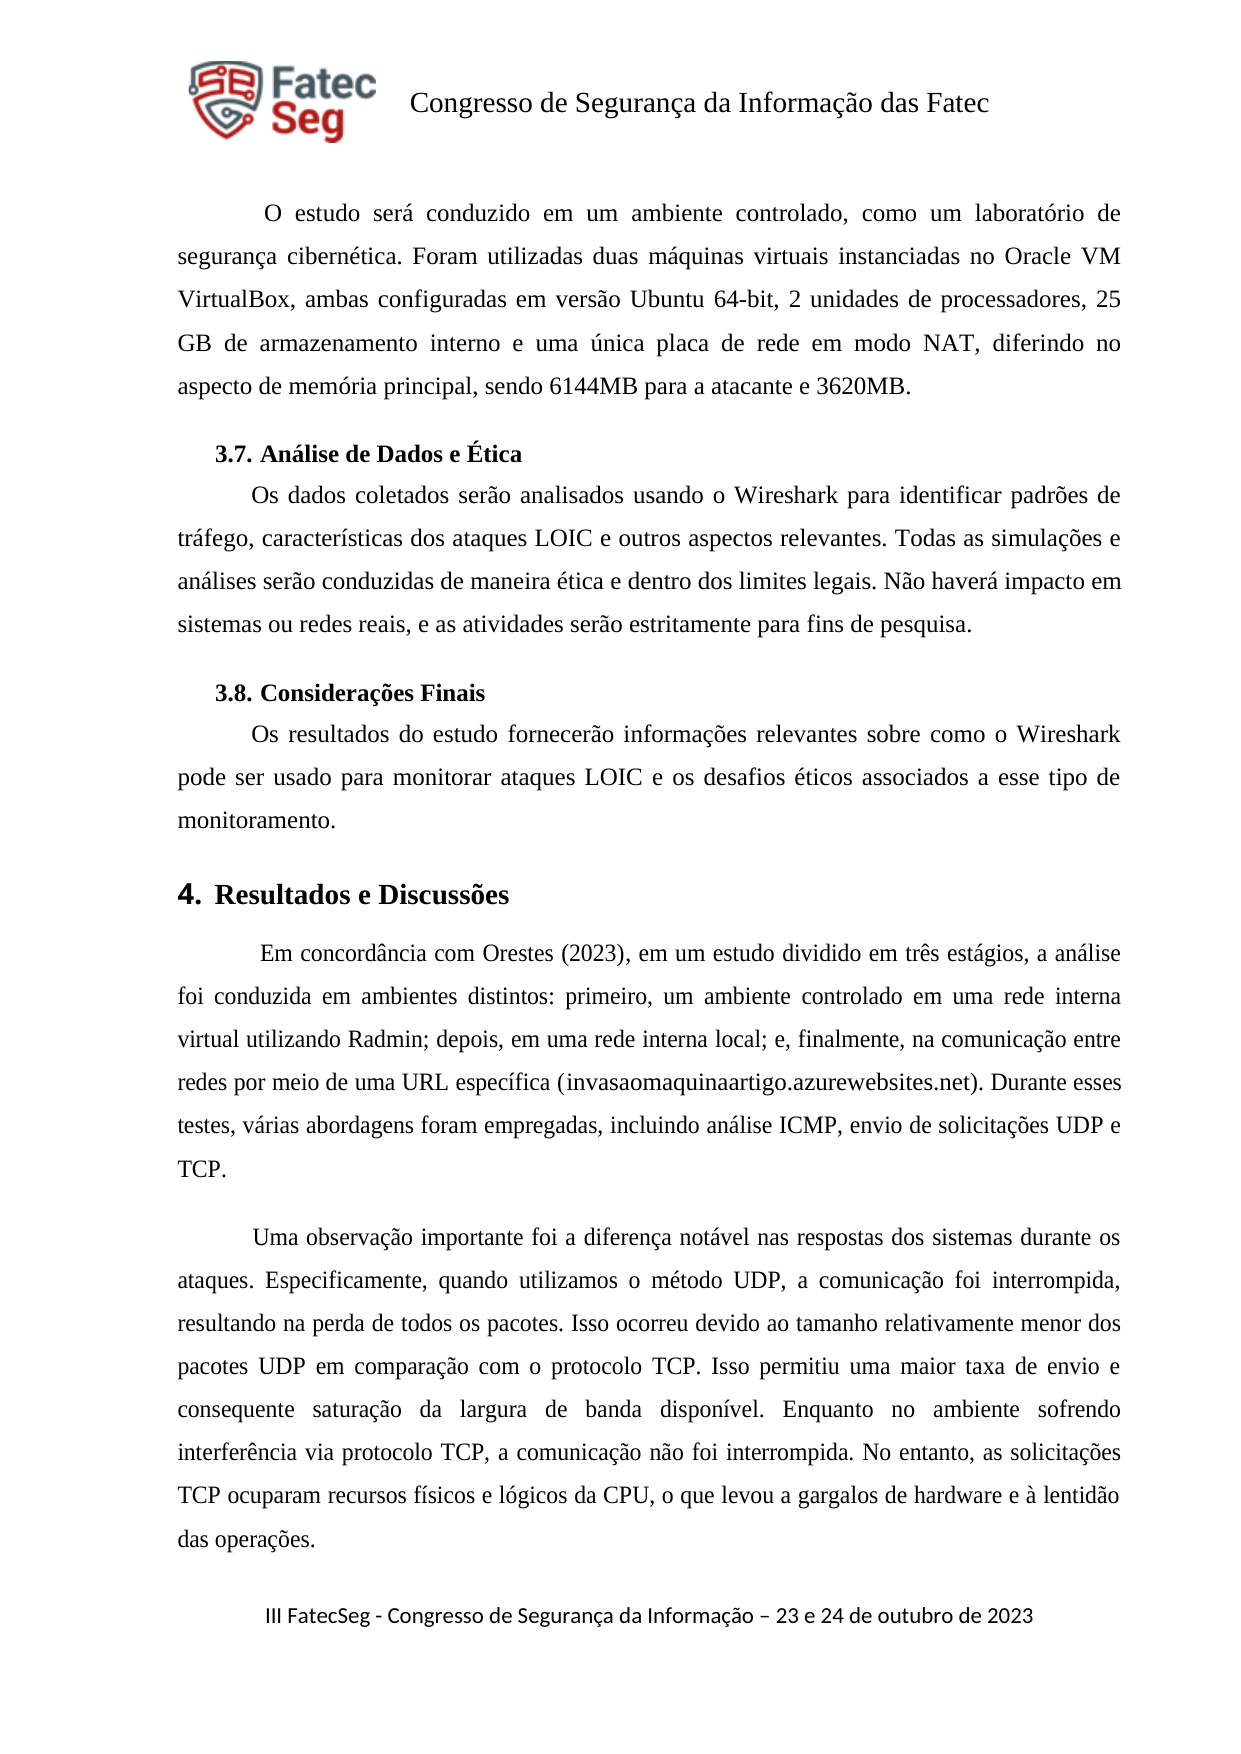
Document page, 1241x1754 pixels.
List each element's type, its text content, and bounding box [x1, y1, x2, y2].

picture [188, 61, 376, 143]
text Uma observação importante foi a diferença notável nas respostas dos sistemas durante os ataques. Especificamente, quando utilizamos o método UDP, a comunicação foi interrompida, resultando na perda de todos os pacotes. Isso ocorreu devido ao tamanho relativamente menor dos pacotes UDP em comparação com o protocolo TCP. Isso permitiu uma maior taxa de envio e consequente saturação da largura de banda disponível. Enquanto no ambiente sofrendo interferência via protocolo TCP, a comunicação não foi interrompida. No entanto, as solicitações TCP ocuparam recursos físicos e lógicos da CPU, o que levou a gargalos de hardware e à lentidão das operações. [177, 1222, 1122, 1552]
text Os dados coletados serão analisados usando o Wireshark para identificar padrões de tráfego, características dos ataques LOIC e outros aspectos relevantes. Todas as simulações e análises serão conduzidas de maneira ética e dentro dos limites legais. Não haverá impacto em sistemas ou redes reais, e as atividades serão estritamente para fins de pesquisa. [177, 480, 1122, 638]
subtitle Considerações Finais [215, 678, 1122, 706]
text Os resultados do estudo fornecerão informações relevantes sobre como o Wireshark pode ser usado para monitorar ataques LOIC e os desafios éticos associados a esse tipo de monitoramento. [177, 719, 1122, 834]
subtitle Análise de Dados e Ética [215, 439, 1122, 468]
subtitle Resultados e Discussões [177, 873, 1122, 913]
text O estudo será conduzido em um ambiente controlado, como um laboratório de segurança cibernética. Foram utilizadas duas máquinas virtuais instanciadas no Oracle VM VirtualBox, ambas configuradas em versão Ubuntu 64-bit, 2 unidades de processadores, 25 GB de armazenamento interno e uma única placa de rede em modo NAT, diferindo no aspecto de memória principal, sendo 6144MB para a atacante e 3620MB. [177, 198, 1122, 399]
text Em concordância com Orestes (2023), em um estudo dividido em três estágios, a análise foi conduzida em ambientes distintos: primeiro, um ambiente controlado em uma rede interna virtual utilizando Radmin; depois, em uma rede interna local; e, finalmente, na comunicação entre redes por meio de uma URL específica (invasaomaquinaartigo.azurewebsites.net). Durante esses testes, várias abordagens foram empregadas, incluindo análise ICMP, envio de solicitações UDP e TCP. [177, 938, 1122, 1182]
